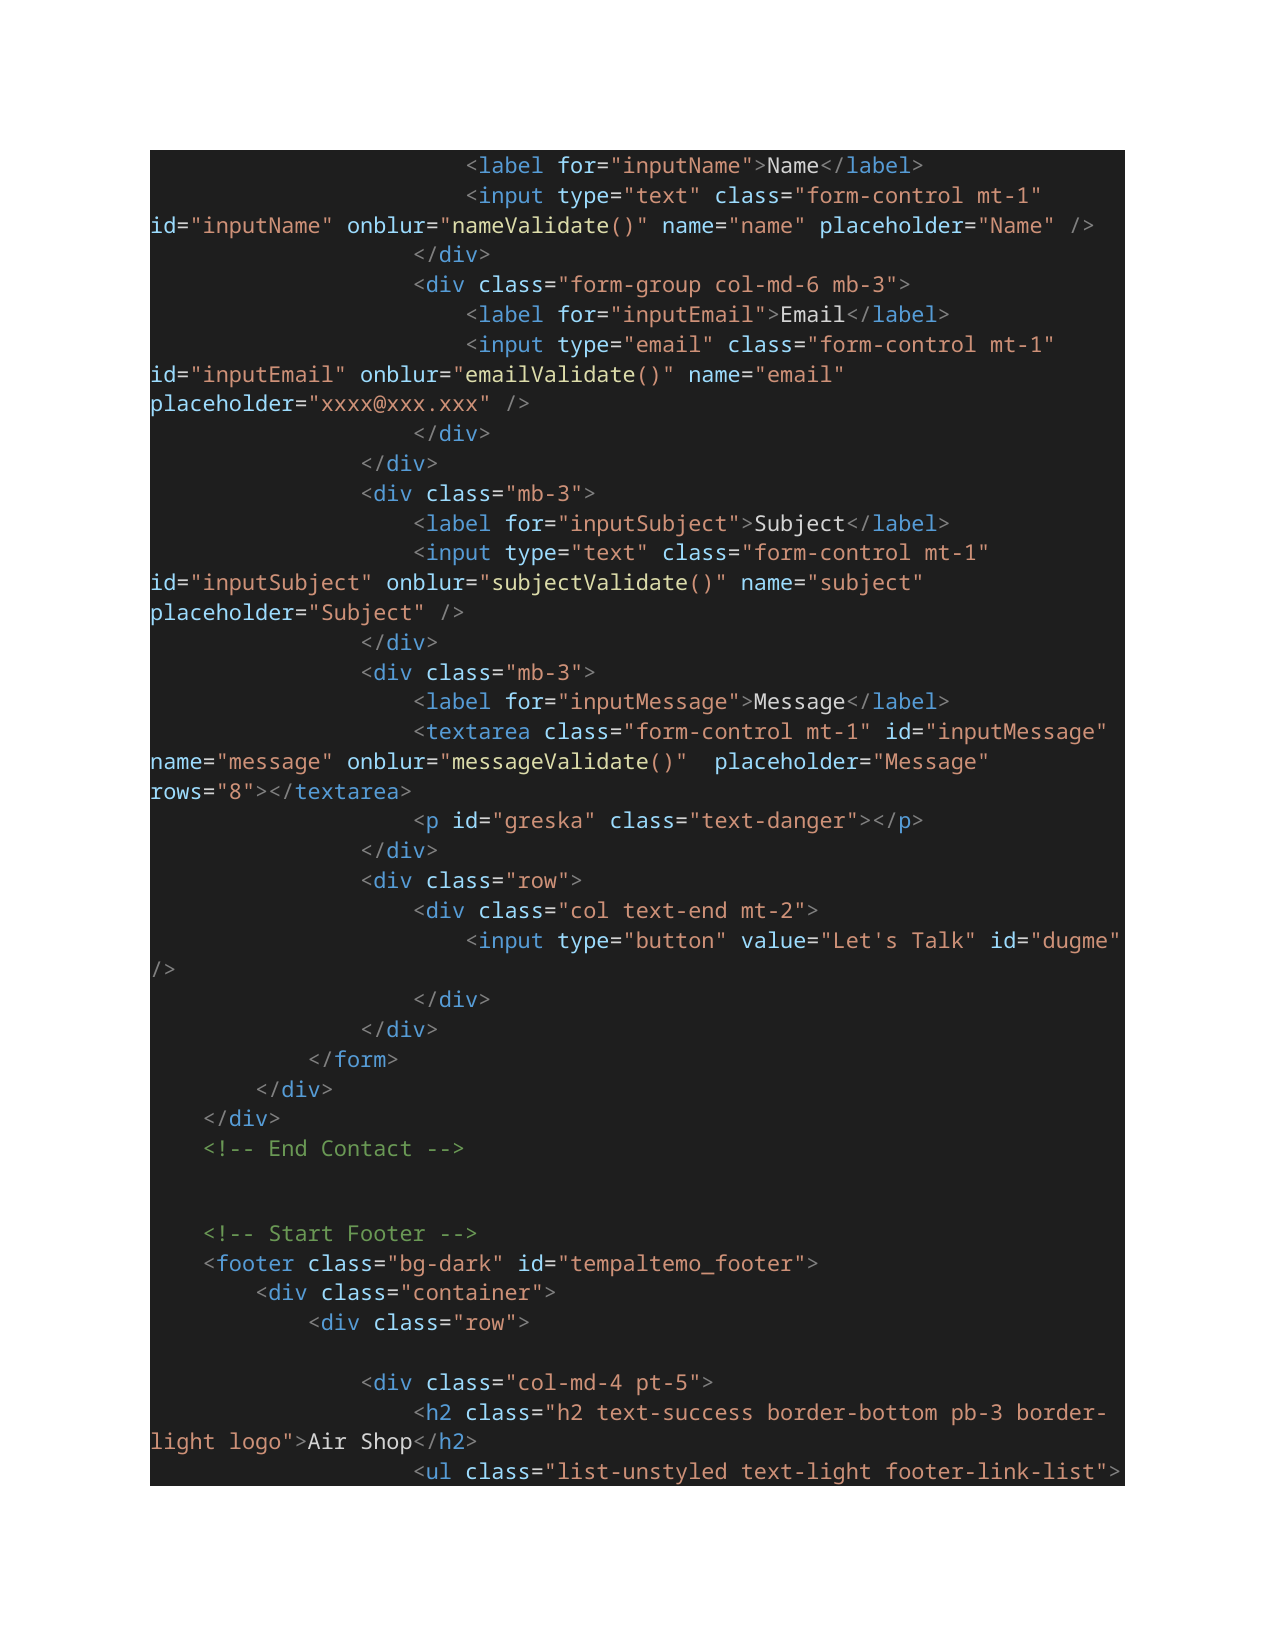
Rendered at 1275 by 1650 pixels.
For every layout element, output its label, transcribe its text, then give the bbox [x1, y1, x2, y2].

text <footer class="bg-dark" id="tempaltemo_footer"> [150, 1247, 1125, 1277]
text </div> [150, 984, 1125, 1014]
text <input type="button" value="Let's Talk" id="dugme" /> [150, 924, 1125, 984]
text <p id="greska" class="text-danger"></p> [150, 805, 1125, 835]
text </div> [150, 239, 1125, 269]
text <h2 class="h2 text-success border-bottom pb-3 border-light logo">Air Shop</h2> [150, 1396, 1125, 1456]
text <input type="email" class="form-control mt-1" id="inputEmail" onblur="emailValidate()" name="email" placeholder="xxxx@xxx.xxx" /> [150, 329, 1125, 418]
text <label for="inputEmail">Email</label> [150, 299, 1125, 329]
text <div class="container"> [150, 1277, 1125, 1307]
text </div> [150, 1073, 1125, 1103]
text <div class="form-group col-md-6 mb-3"> [150, 269, 1125, 299]
text <!-- End Contact --> [150, 1133, 1125, 1163]
text <div class="col-md-4 pt-5"> [150, 1367, 1125, 1396]
text </form> [150, 1044, 1125, 1073]
text <label for="inputSubject">Subject</label> [150, 507, 1125, 537]
text </div> [150, 627, 1125, 656]
text <textarea class="form-control mt-1" id="inputMessage" name="message" onblur="messageValidate()" placeholder="Message" rows="8"></textarea> [150, 716, 1125, 805]
text </div> [150, 835, 1125, 865]
text <div class="col text-end mt-2"> [150, 895, 1125, 924]
text <input type="text" class="form-control mt-1" id="inputName" onblur="nameValidate()" name="name" placeholder="Name" /> [150, 180, 1125, 239]
text <!-- Start Footer --> [150, 1218, 1125, 1247]
text <ul class="list-unstyled text-light footer-link-list"> [150, 1456, 1125, 1486]
text <div class="row"> [150, 1307, 1125, 1337]
text <div class="mb-3"> [150, 478, 1125, 507]
text <label for="inputName">Name</label> [150, 150, 1125, 180]
text </div> [150, 1014, 1125, 1044]
text <div class="mb-3"> [150, 656, 1125, 686]
text </div> [150, 448, 1125, 478]
text </div> [150, 418, 1125, 448]
text <label for="inputMessage">Message</label> [150, 686, 1125, 716]
text </div> [150, 1103, 1125, 1133]
text <div class="row"> [150, 865, 1125, 895]
text <input type="text" class="form-control mt-1" id="inputSubject" onblur="subjectValidate()" name="subject" placeholder="Subject" /> [150, 537, 1125, 627]
